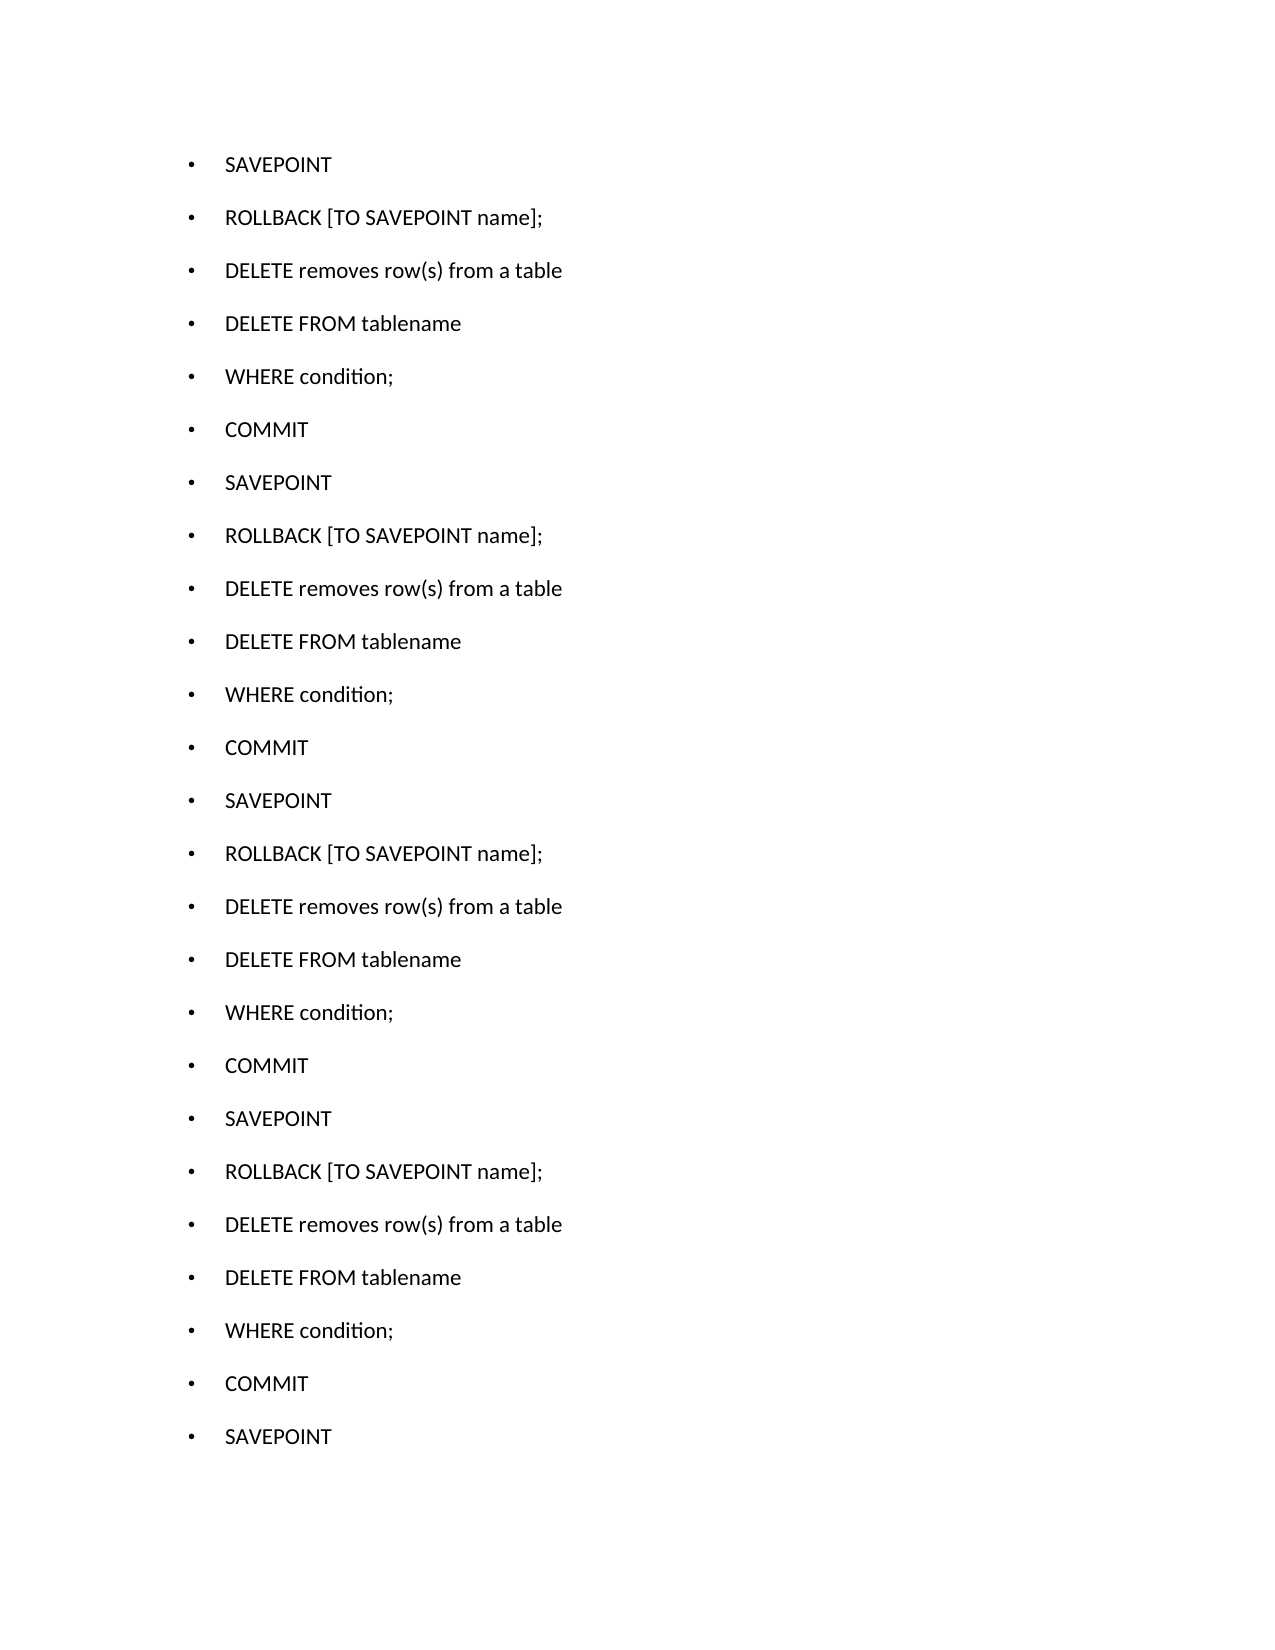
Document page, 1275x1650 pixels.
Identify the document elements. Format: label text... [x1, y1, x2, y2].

list DELETE removes row(s) from a table [187, 1210, 1125, 1238]
list SAVEPOINT [187, 468, 1125, 496]
list WHERE condition; [187, 1316, 1125, 1344]
list DELETE removes row(s) from a table [187, 892, 1125, 920]
list SAVEPOINT [187, 150, 1125, 178]
list DELETE removes row(s) from a table [187, 256, 1125, 284]
list WHERE condition; [187, 362, 1125, 390]
list COMMIT [187, 415, 1125, 443]
list COMMIT [187, 733, 1125, 761]
list DELETE FROM tablename [187, 945, 1125, 973]
list DELETE FROM tablename [187, 309, 1125, 337]
list COMMIT [187, 1051, 1125, 1079]
list ROLLBACK [TO SAVEPOINT name]; [187, 521, 1125, 549]
list WHERE condition; [187, 998, 1125, 1026]
list SAVEPOINT [187, 786, 1125, 814]
list SAVEPOINT [187, 1104, 1125, 1132]
list ROLLBACK [TO SAVEPOINT name]; [187, 203, 1125, 231]
list ROLLBACK [TO SAVEPOINT name]; [187, 839, 1125, 867]
list ROLLBACK [TO SAVEPOINT name]; [187, 1157, 1125, 1185]
list DELETE removes row(s) from a table [187, 574, 1125, 602]
list SAVEPOINT [187, 1422, 1125, 1451]
list DELETE FROM tablename [187, 1263, 1125, 1291]
list DELETE FROM tablename [187, 627, 1125, 655]
list WHERE condition; [187, 680, 1125, 708]
list COMMIT [187, 1369, 1125, 1397]
